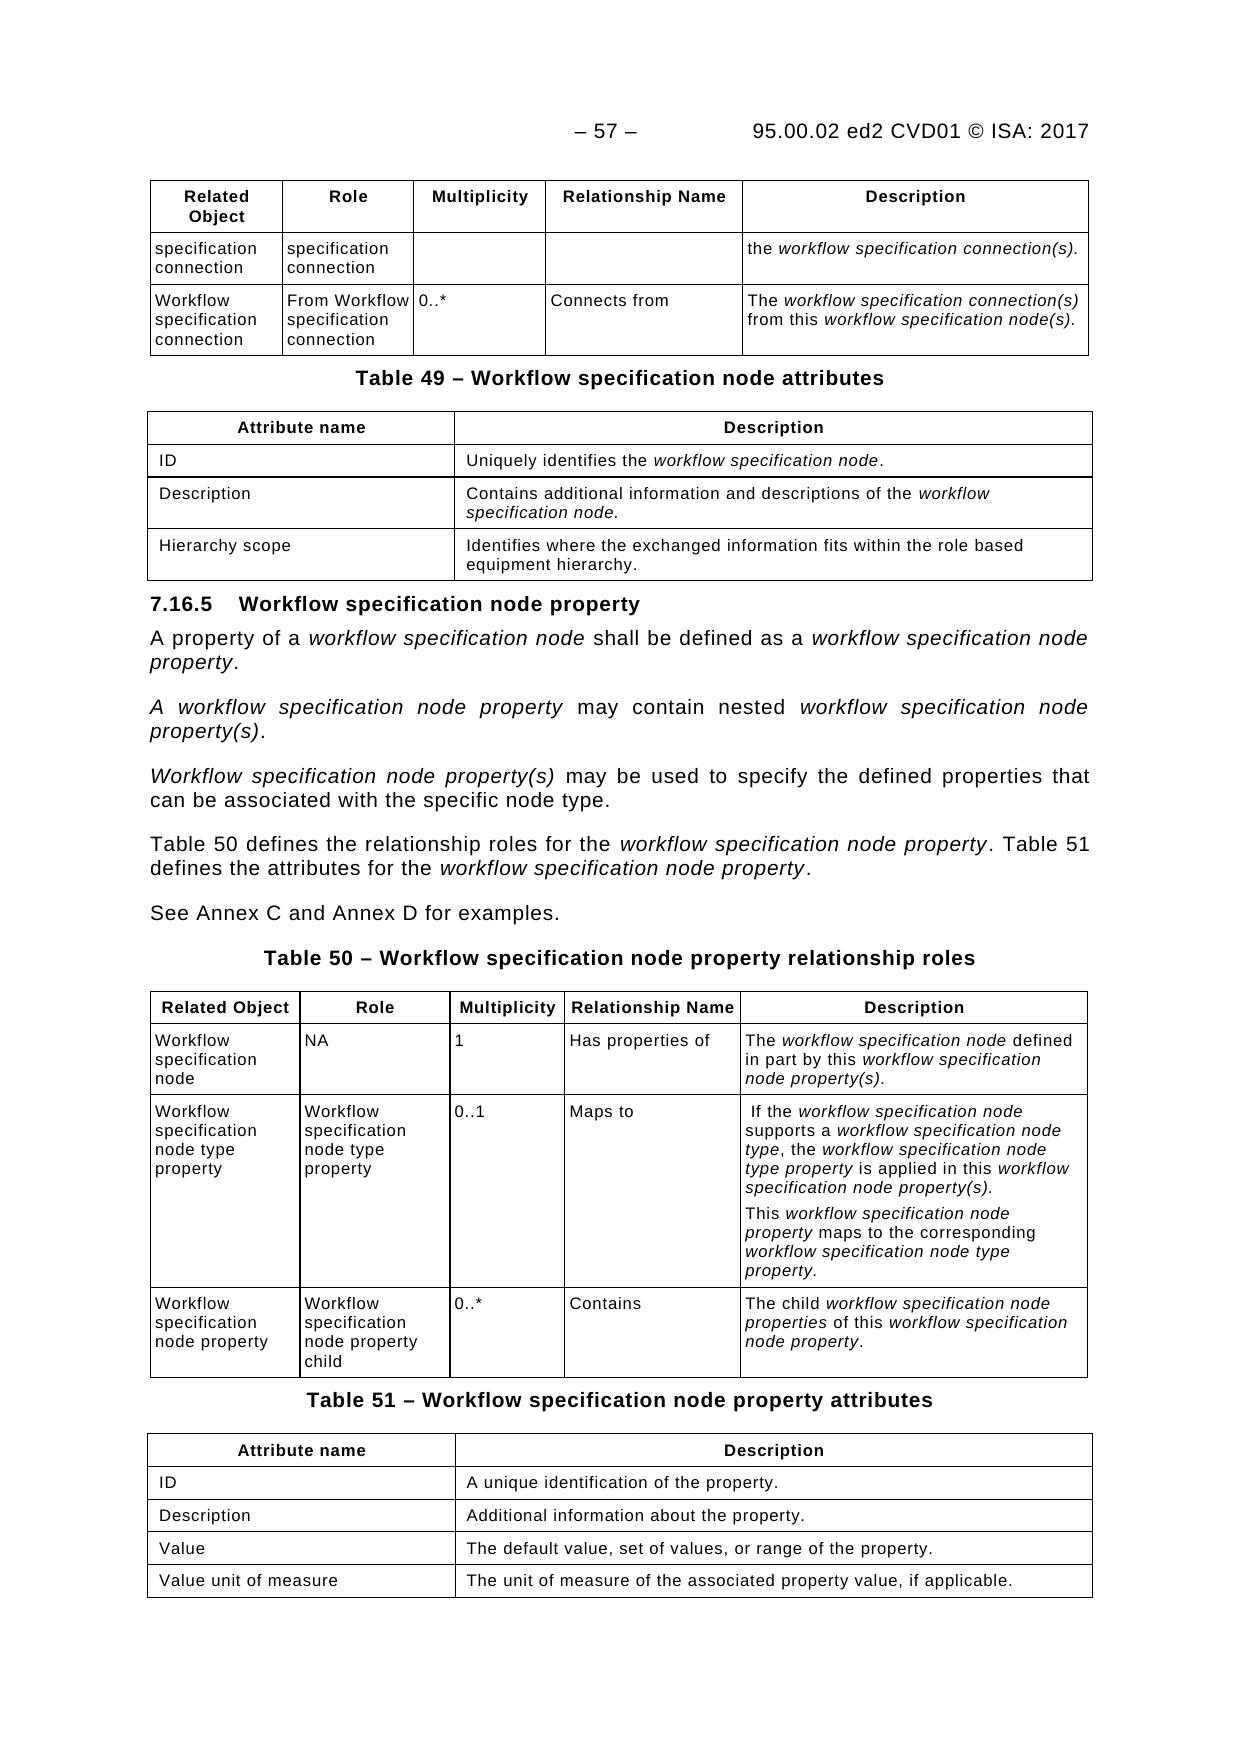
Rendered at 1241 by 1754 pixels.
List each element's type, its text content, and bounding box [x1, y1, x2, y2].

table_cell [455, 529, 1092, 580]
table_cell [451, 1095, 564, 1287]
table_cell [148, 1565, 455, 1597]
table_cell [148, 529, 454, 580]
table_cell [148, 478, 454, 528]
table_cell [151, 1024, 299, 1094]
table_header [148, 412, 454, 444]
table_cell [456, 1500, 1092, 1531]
title Table 51 – Workflow specification node property attributes [150, 1388, 1090, 1412]
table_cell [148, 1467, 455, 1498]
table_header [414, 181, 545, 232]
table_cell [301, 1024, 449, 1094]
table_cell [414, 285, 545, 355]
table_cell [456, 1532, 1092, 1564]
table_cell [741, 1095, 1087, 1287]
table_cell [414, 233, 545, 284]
subtitle Workflow specification node property [150, 592, 1090, 616]
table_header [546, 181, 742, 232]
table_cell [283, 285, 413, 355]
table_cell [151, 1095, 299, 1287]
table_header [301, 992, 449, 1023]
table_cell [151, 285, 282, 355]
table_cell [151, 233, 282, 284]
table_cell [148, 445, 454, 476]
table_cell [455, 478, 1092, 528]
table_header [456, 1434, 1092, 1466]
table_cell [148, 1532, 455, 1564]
text See Annex C and Annex D for examples. [150, 901, 1090, 925]
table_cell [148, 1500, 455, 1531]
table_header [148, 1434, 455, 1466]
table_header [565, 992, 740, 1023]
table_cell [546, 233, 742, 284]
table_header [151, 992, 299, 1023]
title Table 50 – Workflow specification node property relationship roles [150, 946, 1090, 970]
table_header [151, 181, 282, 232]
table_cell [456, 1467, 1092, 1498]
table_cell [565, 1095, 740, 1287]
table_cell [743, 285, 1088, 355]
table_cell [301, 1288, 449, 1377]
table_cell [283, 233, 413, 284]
text A workflow specification node property may contain nested workflow specification node property(s). [150, 695, 1090, 743]
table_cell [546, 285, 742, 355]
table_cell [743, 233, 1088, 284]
text Table 50 defines the relationship roles for the workflow specification node property. Table 51 defines the attributes for the workflow specification node property. [150, 832, 1090, 880]
title Table 49 – Workflow specification node attributes [150, 366, 1090, 390]
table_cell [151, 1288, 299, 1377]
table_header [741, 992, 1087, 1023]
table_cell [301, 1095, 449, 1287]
text Workflow specification node property(s) may be used to specify the defined properties that can be associated with the specific node type. [150, 763, 1090, 811]
text A property of a workflow specification node shall be defined as a workflow specification node property. [150, 626, 1090, 674]
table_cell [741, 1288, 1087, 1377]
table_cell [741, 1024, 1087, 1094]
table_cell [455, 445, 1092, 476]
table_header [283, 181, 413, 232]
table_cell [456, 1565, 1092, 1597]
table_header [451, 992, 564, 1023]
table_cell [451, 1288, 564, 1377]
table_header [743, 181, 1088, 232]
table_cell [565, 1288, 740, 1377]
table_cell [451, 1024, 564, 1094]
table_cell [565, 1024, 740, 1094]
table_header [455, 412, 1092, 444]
